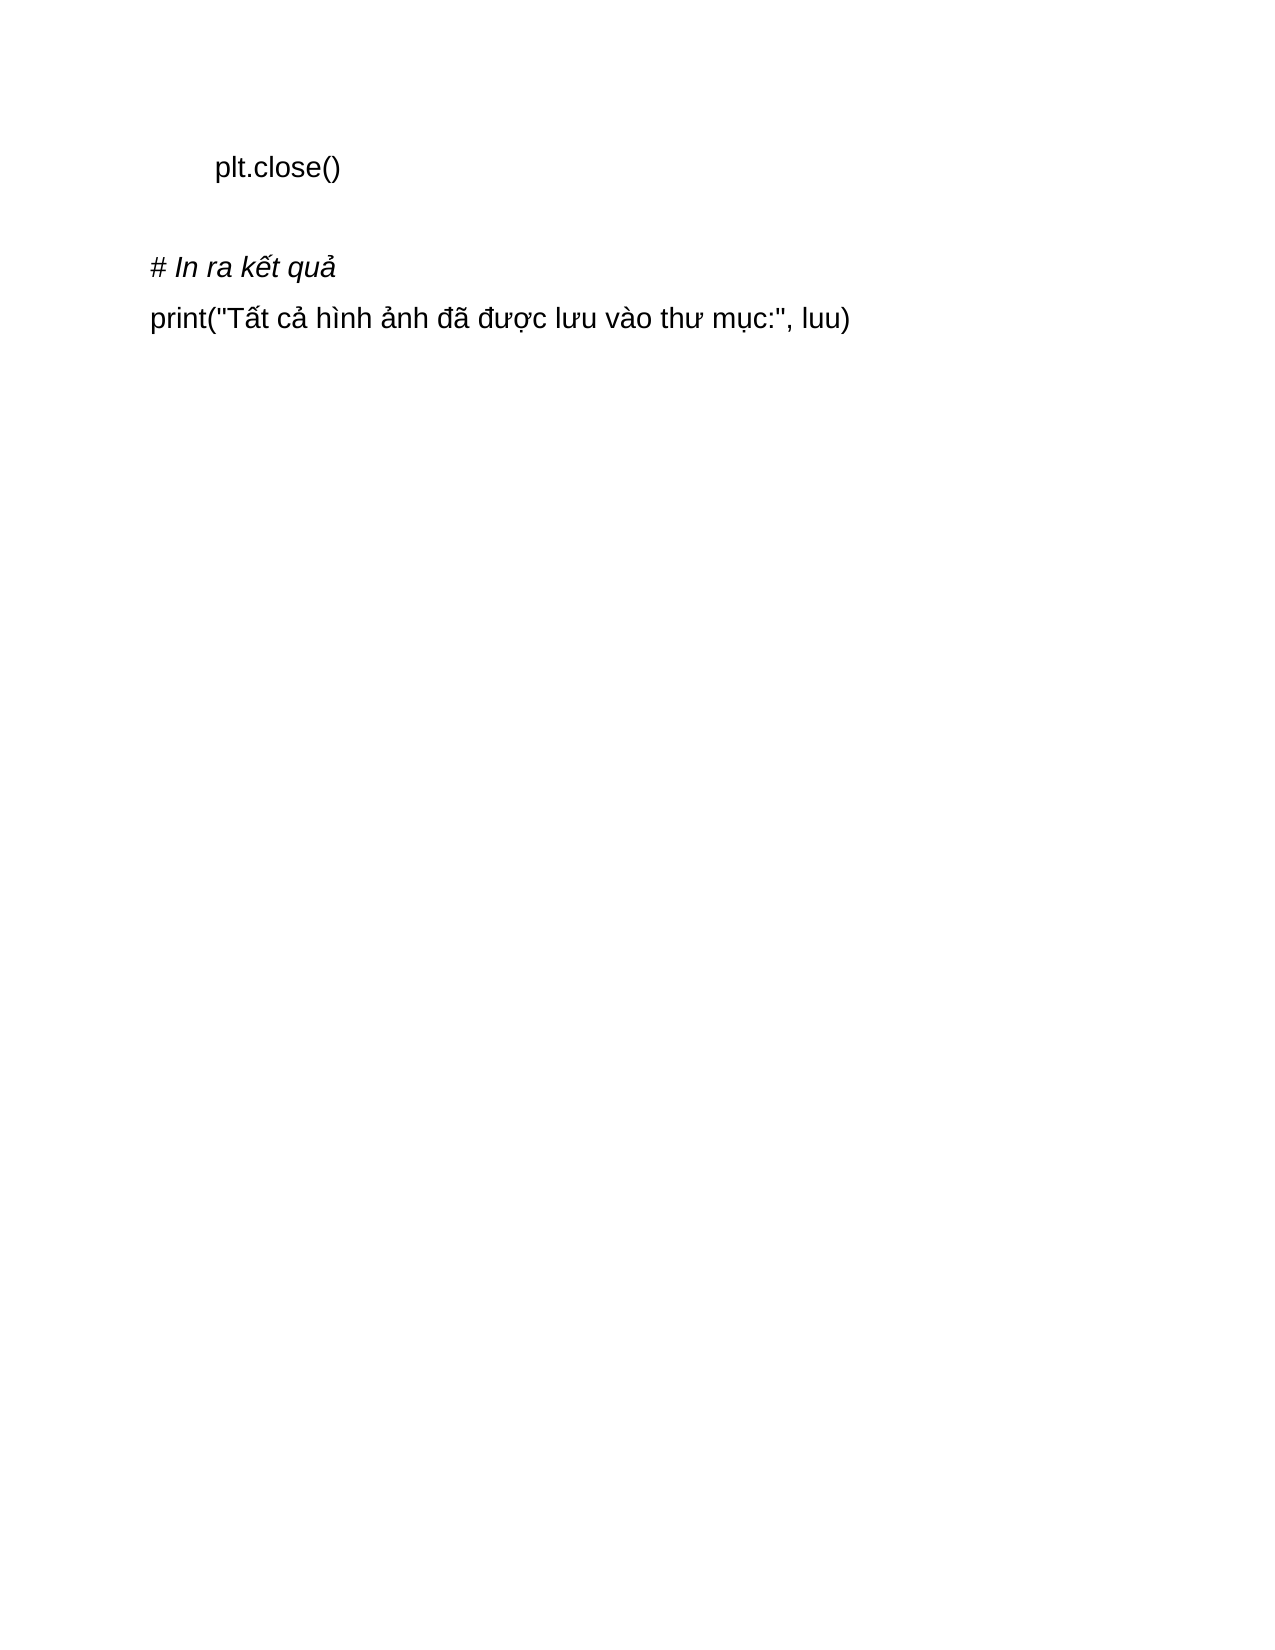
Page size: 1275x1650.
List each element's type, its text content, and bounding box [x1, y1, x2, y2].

text plt.close() [150, 150, 1125, 183]
text # In ra kết quả [150, 250, 1125, 284]
text print("Tất cả hình ảnh đã được lưu vào thư mục:", luu) [150, 301, 1125, 334]
